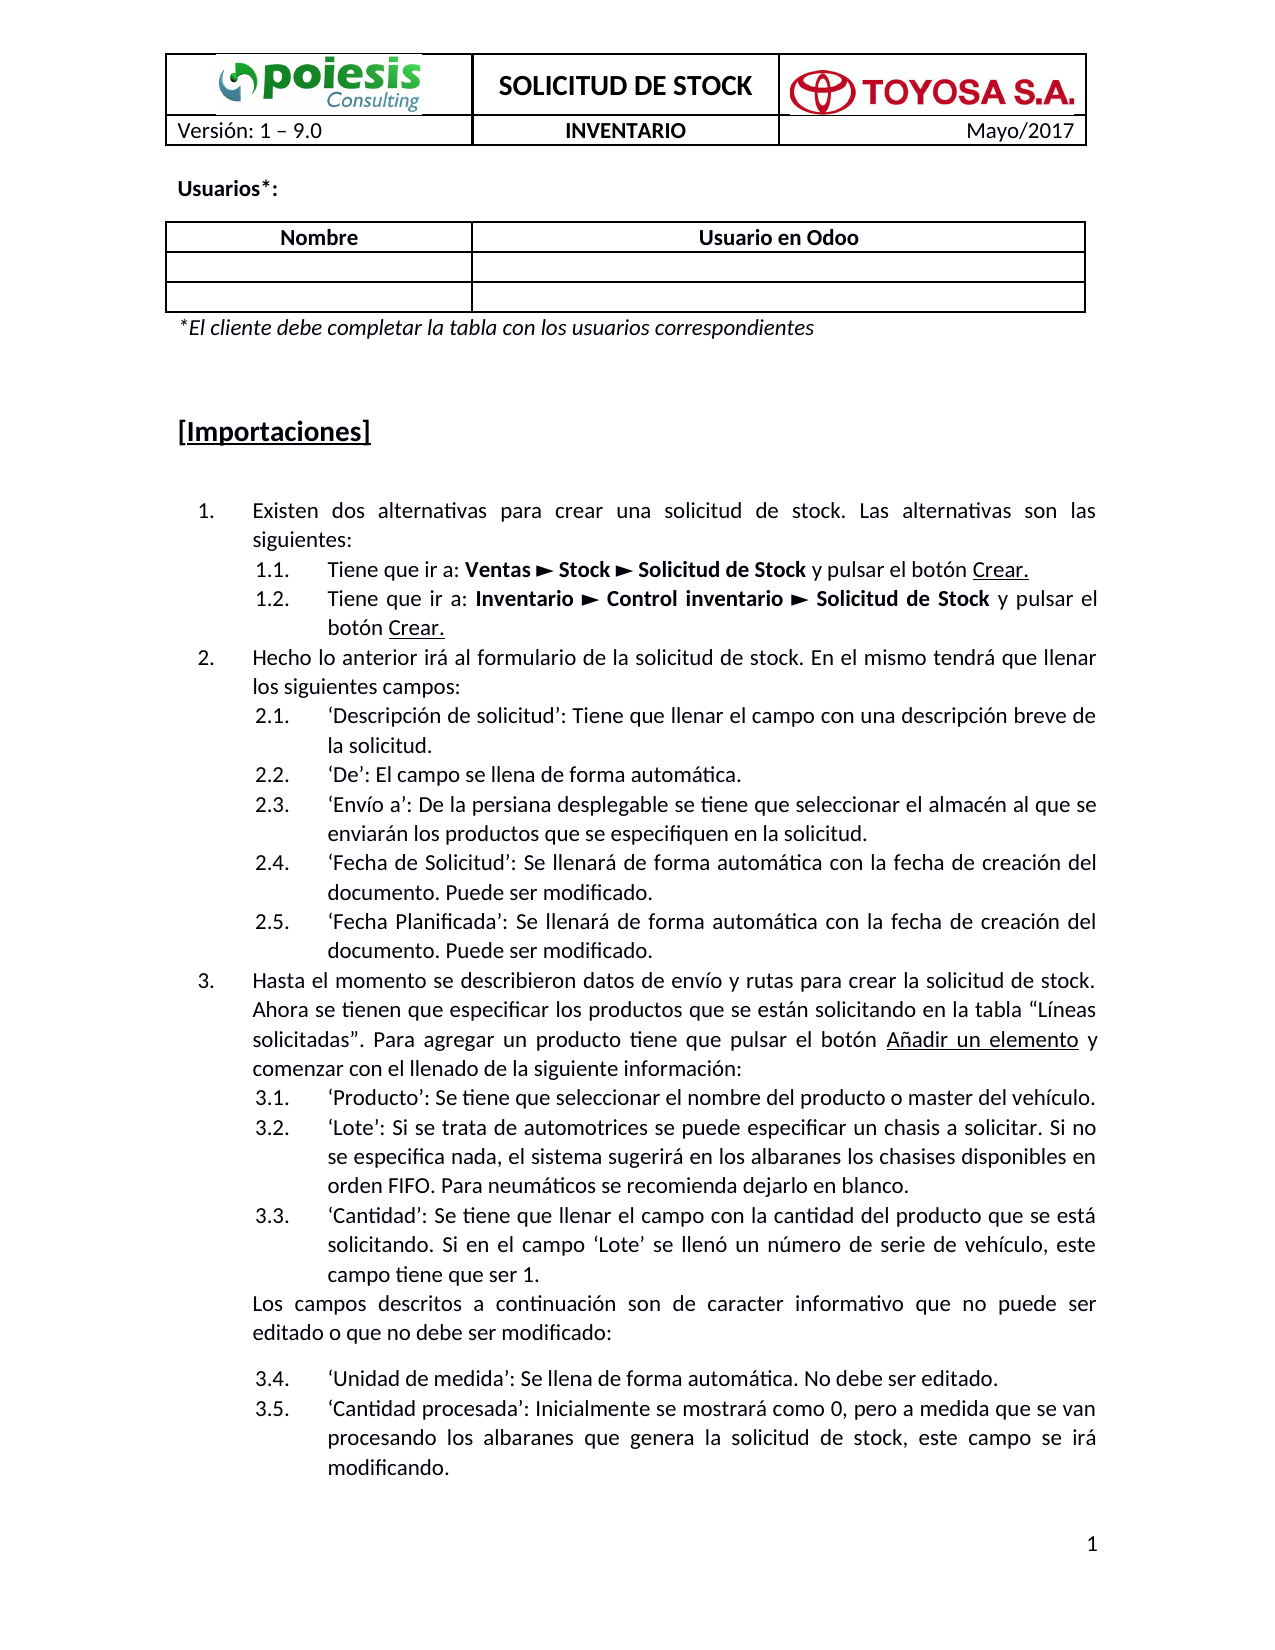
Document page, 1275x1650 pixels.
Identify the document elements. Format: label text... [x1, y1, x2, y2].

picture [789, 70, 1075, 115]
list Existen dos alternativas para crear una solicitud de stock. Las alternativas son las siguientes: [215, 496, 1098, 553]
list Hecho lo anterior irá al formulario de la solicitud de stock. En el mismo tendrá que llenar los siguientes campos: [215, 643, 1098, 700]
list ‘Producto’: Se tiene que seleccionar el nombre del producto o master del vehículo. [290, 1083, 1098, 1112]
list ‘Descripción de solicitud’: Tiene que llenar el campo con una descripción breve de la solicitud. [290, 702, 1098, 759]
list Tiene que ir a: Ventas ► Stock ► Solicitud de Stock y pulsar el botón Crear. [290, 555, 1098, 583]
list ‘Cantidad procesada’: Inicialmente se mostrará como 0, pero a medida que se van procesando los albaranes que genera la solicitud de stock, este campo se irá modificando. [290, 1394, 1098, 1481]
list Hasta el momento se describieron datos de envío y rutas para crear la solicitud de stock. Ahora se tienen que especificar los productos que se están solicitando en la tabla “Líneas solicitadas”. Para agregar un producto tiene que pulsar el botón Añadir un elemento y comenzar con el llenado de la siguiente información: [215, 966, 1098, 1082]
list ‘Envío a’: De la persiana desplegable se tiene que seleccionar el almacén al que se enviarán los productos que se especifiquen en la solicitud. [290, 790, 1098, 847]
list ‘Fecha de Solicitud’: Se llenará de forma automática con la fecha de creación del documento. Puede ser modificado. [290, 848, 1098, 906]
list ‘Fecha Planificada’: Se llenará de forma automática con la fecha de creación del documento. Puede ser modificado. [290, 907, 1098, 965]
table_cell [167, 253, 471, 281]
picture [216, 54, 423, 115]
text Los campos descritos a continuación son de caracter informativo que no puede ser editado o que no debe ser modificado: [252, 1289, 1098, 1347]
list ‘Cantidad’: Se tiene que llenar el campo con la cantidad del producto que se está solicitando. Si en el campo ‘Lote’ se llenó un número de serie de vehículo, este campo tiene que ser 1. [290, 1201, 1098, 1288]
list Tiene que ir a: Inventario ► Control inventario ► Solicitud de Stock y pulsar el botón Crear. [290, 584, 1098, 642]
text *El cliente debe completar la tabla con los usuarios correspondientes [177, 313, 1098, 341]
table_cell [473, 283, 1084, 311]
list ‘De’: El campo se llena de forma automática. [290, 760, 1098, 788]
text [Importaciones] [177, 413, 1098, 478]
table_cell [473, 253, 1084, 281]
list ‘Lote’: Si se trata de automotrices se puede especificar un chasis a solicitar. Si no se especifica nada, el sistema sugerirá en los albaranes los chasises disponibles en orden FIFO. Para neumáticos se recomienda dejarlo en blanco. [290, 1113, 1098, 1200]
text Usuarios*: [177, 174, 1098, 202]
table_cell [167, 283, 471, 311]
table_header Nombre [167, 223, 471, 251]
table_header Usuario en Odoo [473, 223, 1084, 251]
list ‘Unidad de medida’: Se llena de forma automática. No debe ser editado. [290, 1364, 1098, 1393]
